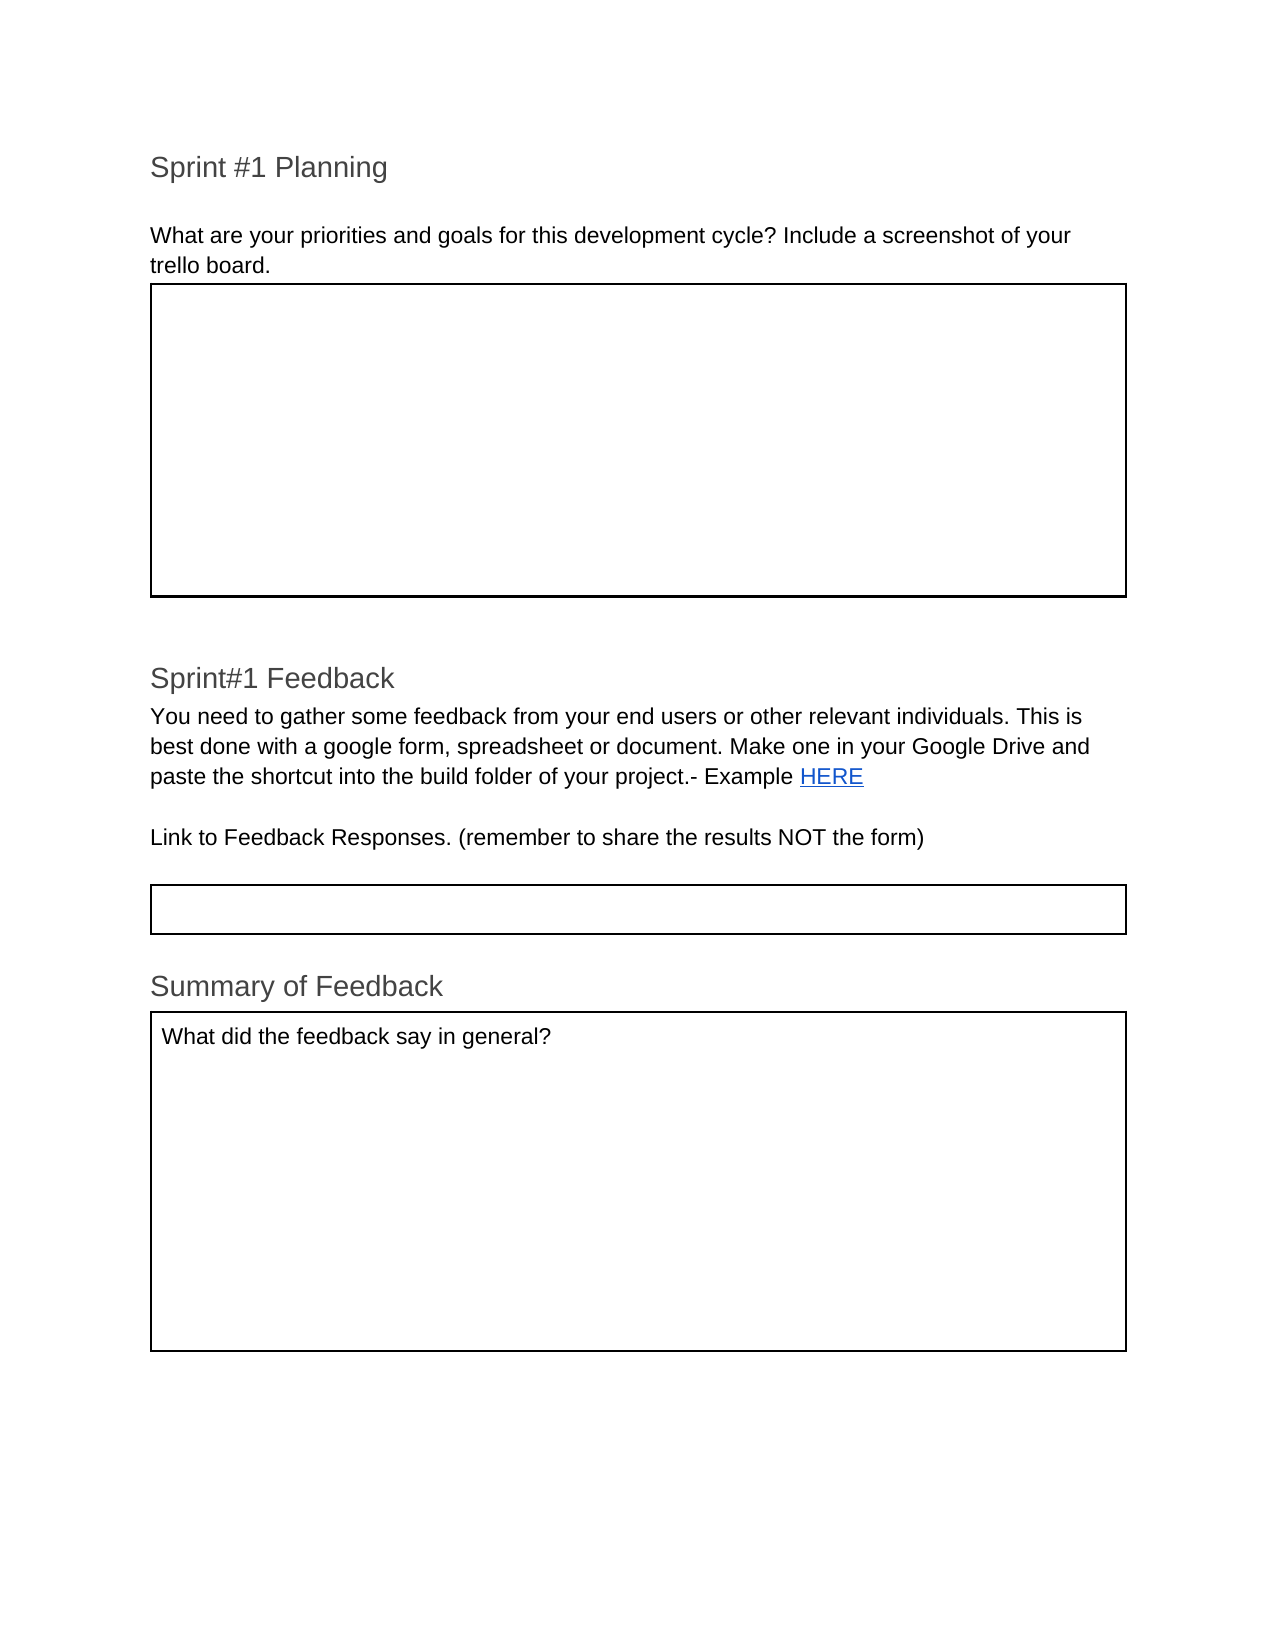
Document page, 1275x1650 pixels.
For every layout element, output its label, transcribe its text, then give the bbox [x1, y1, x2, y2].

text What are your priorities and goals for this development cycle? Include a screenshot of your trello board. [150, 222, 1125, 279]
text You need to gather some feedback from your end users or other relevant individuals. This is best done with a google form, spreadsheet or document. Make one in your Google Drive and paste the shortcut into the build folder of your project.- Example HERE [150, 703, 1125, 789]
subtitle Summary of Feedback [150, 969, 1125, 1002]
table_header What did the feedback say in general? [152, 1013, 1125, 1350]
subtitle Sprint #1 Planning [150, 150, 1125, 183]
table_header [152, 886, 1125, 933]
subtitle Sprint#1 Feedback [150, 661, 1125, 694]
text Link to Feedback Responses. (remember to share the results NOT the form) [150, 824, 1125, 850]
table_header [152, 285, 1125, 595]
